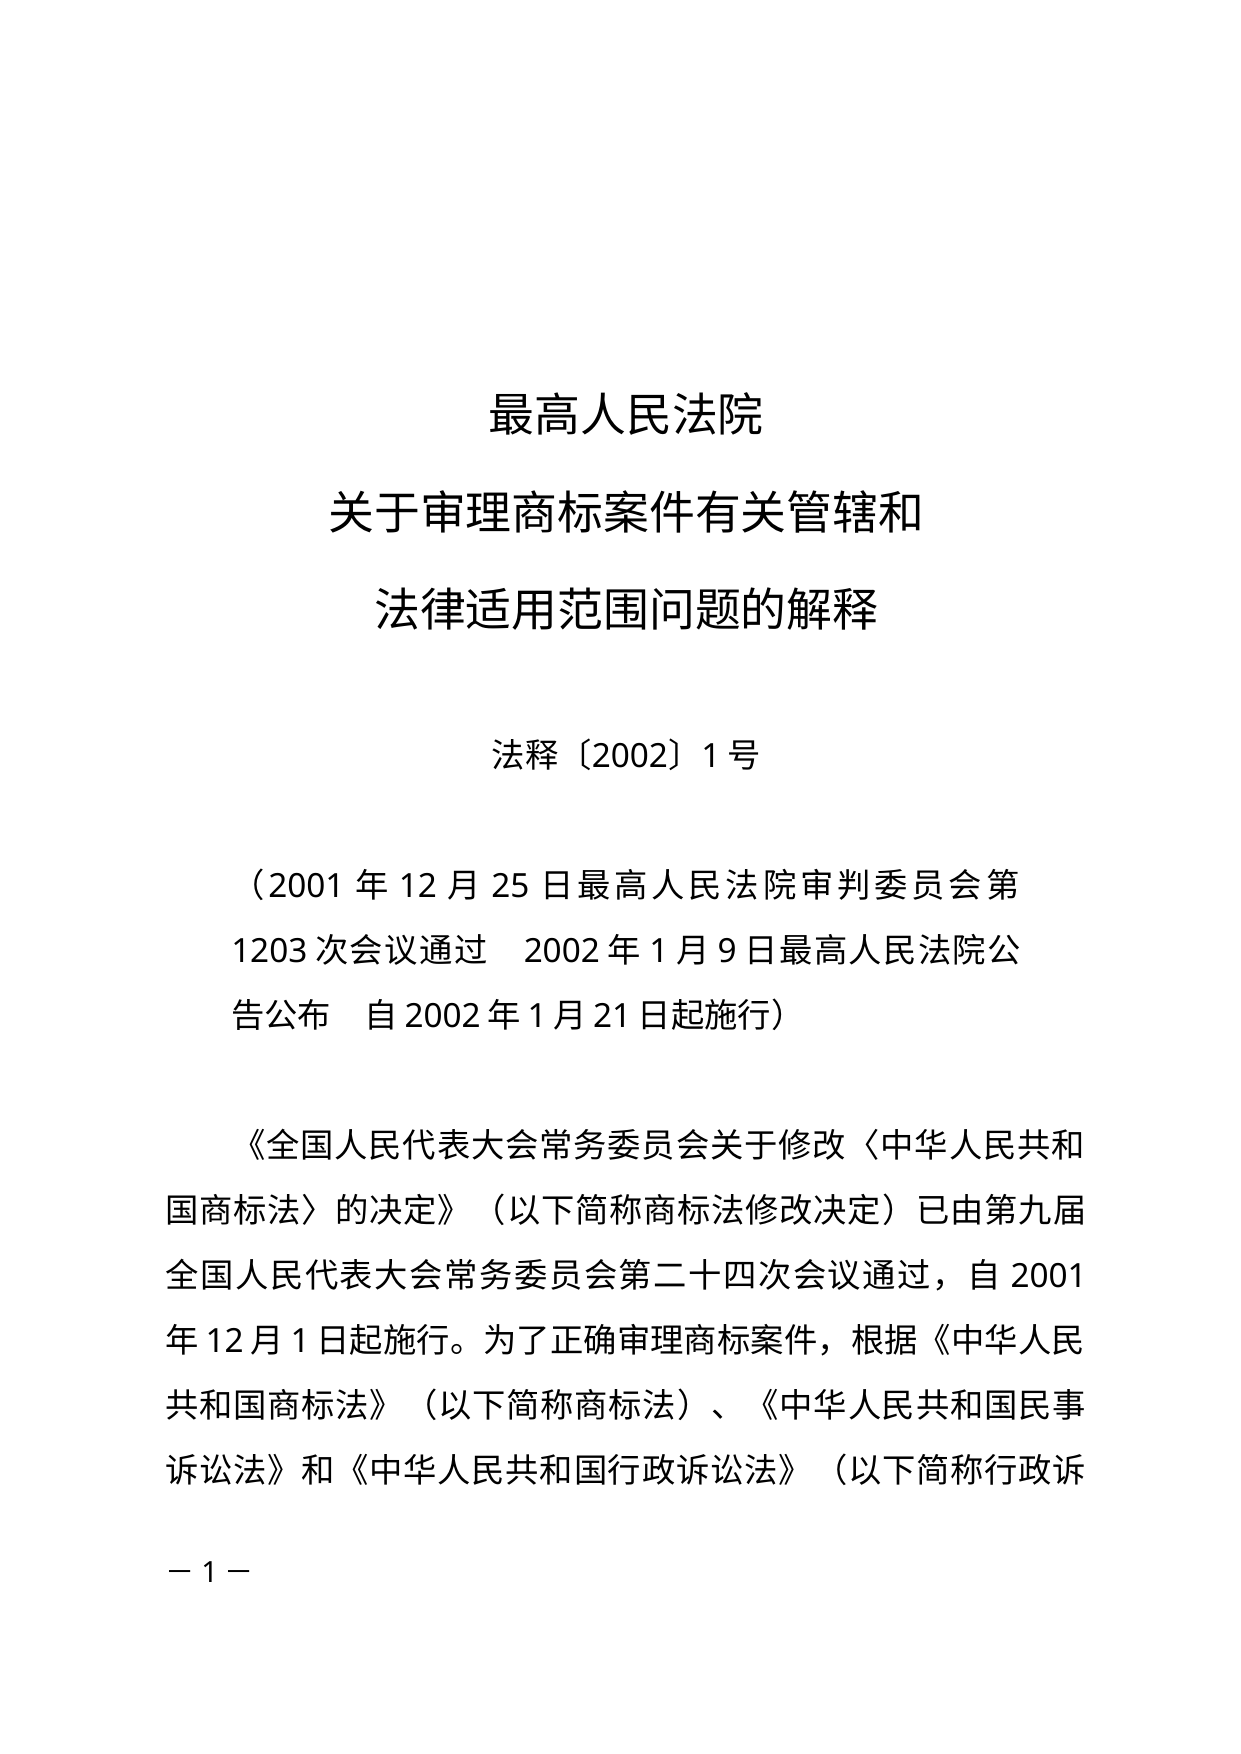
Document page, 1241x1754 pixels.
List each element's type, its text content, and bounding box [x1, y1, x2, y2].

text 法律适用范围问题的解释 [165, 558, 1087, 655]
text （2001年12月25日最高人民法院审判委员会第1203次会议通过 2002年1月9日最高人民法院公告公布 自2002年1月21日起施行） [231, 850, 1021, 1045]
text 最高人民法院 [165, 363, 1087, 460]
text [165, 1110, 1087, 1500]
text 关于审理商标案件有关管辖和 [165, 460, 1087, 558]
text 法释〔2002〕1号 [165, 720, 1087, 785]
